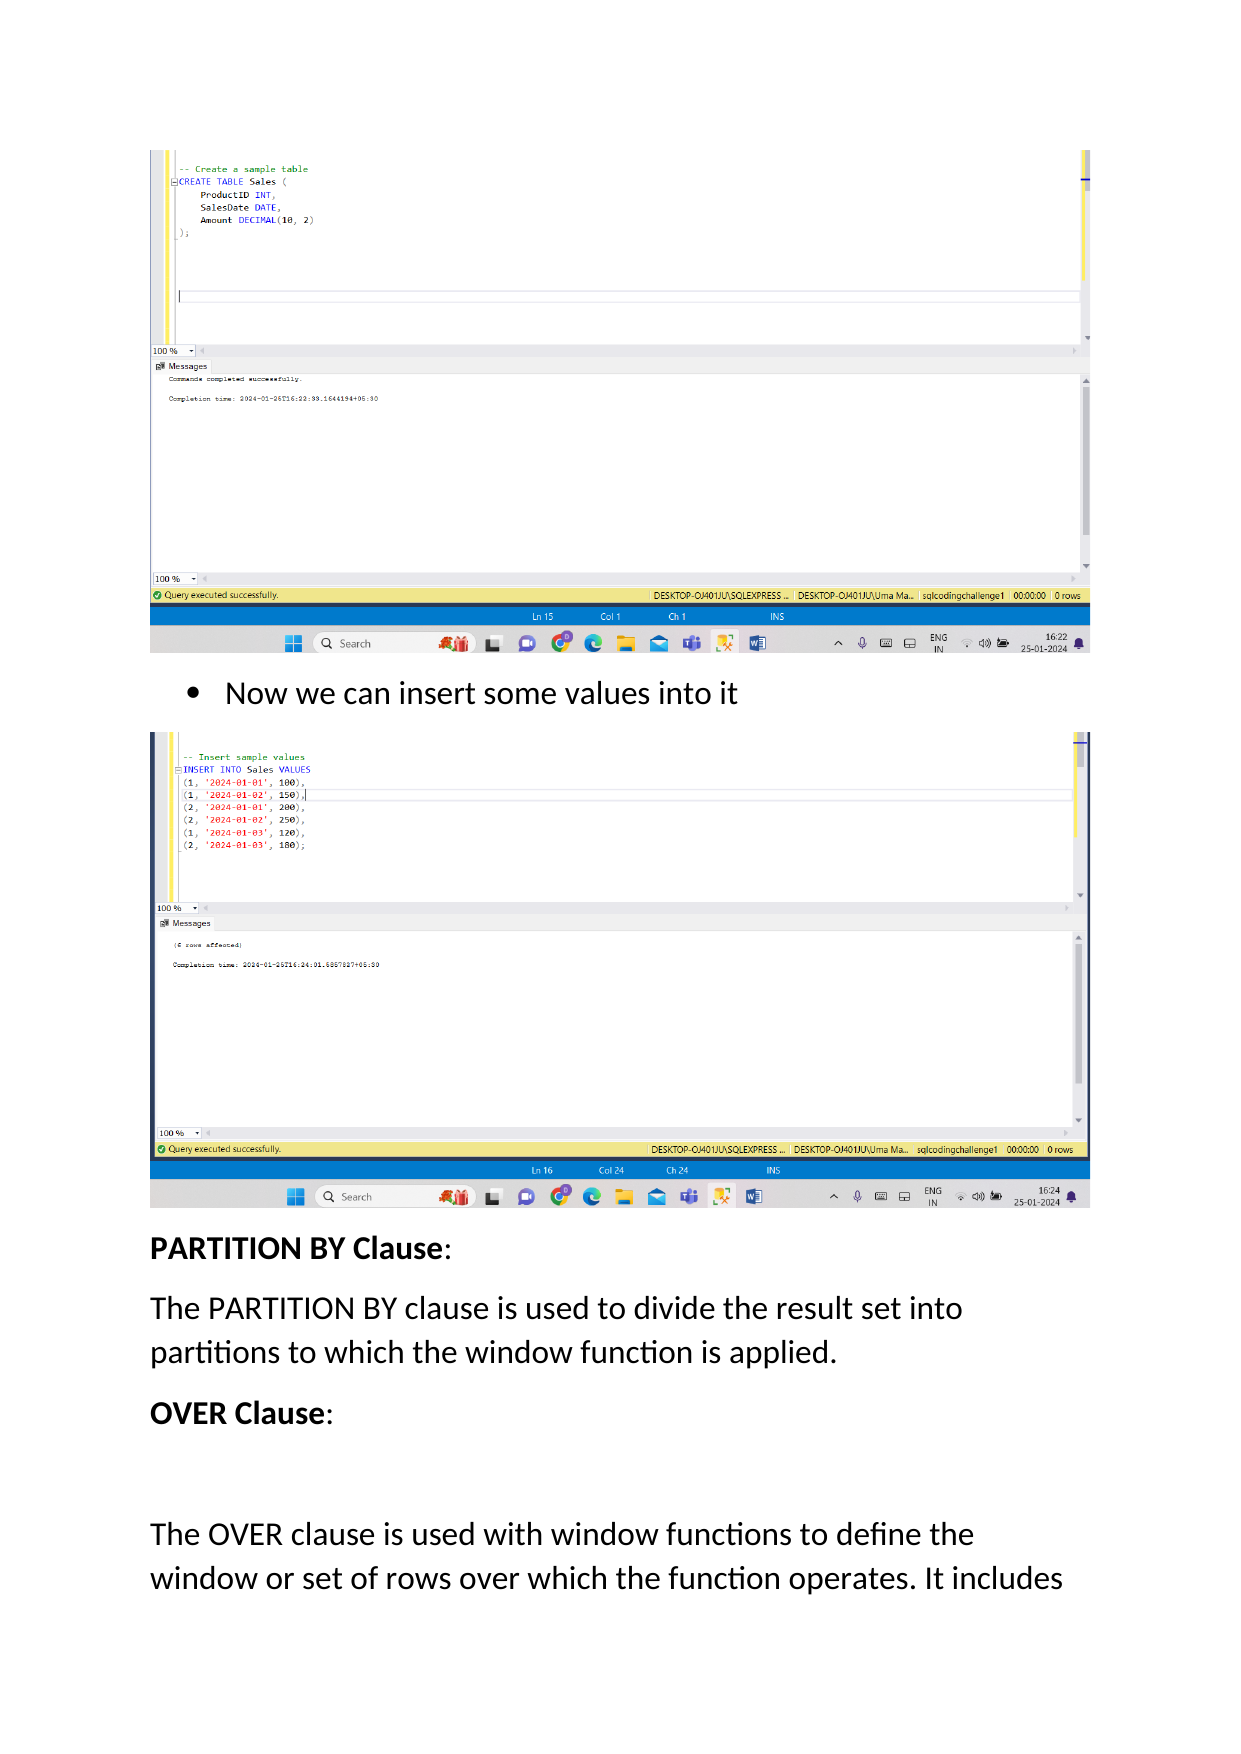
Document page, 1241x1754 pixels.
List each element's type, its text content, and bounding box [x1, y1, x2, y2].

text The PARTITION BY clause is used to divide the result set into partitions to which the window function is applied. [150, 1287, 1090, 1372]
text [150, 1513, 1090, 1598]
list Now we can insert some values into it [187, 672, 1090, 712]
text PARTITION BY Clause: [150, 1227, 1090, 1267]
picture [150, 150, 1091, 653]
text OVER Clause: [150, 1392, 1090, 1433]
picture [150, 732, 1091, 1208]
